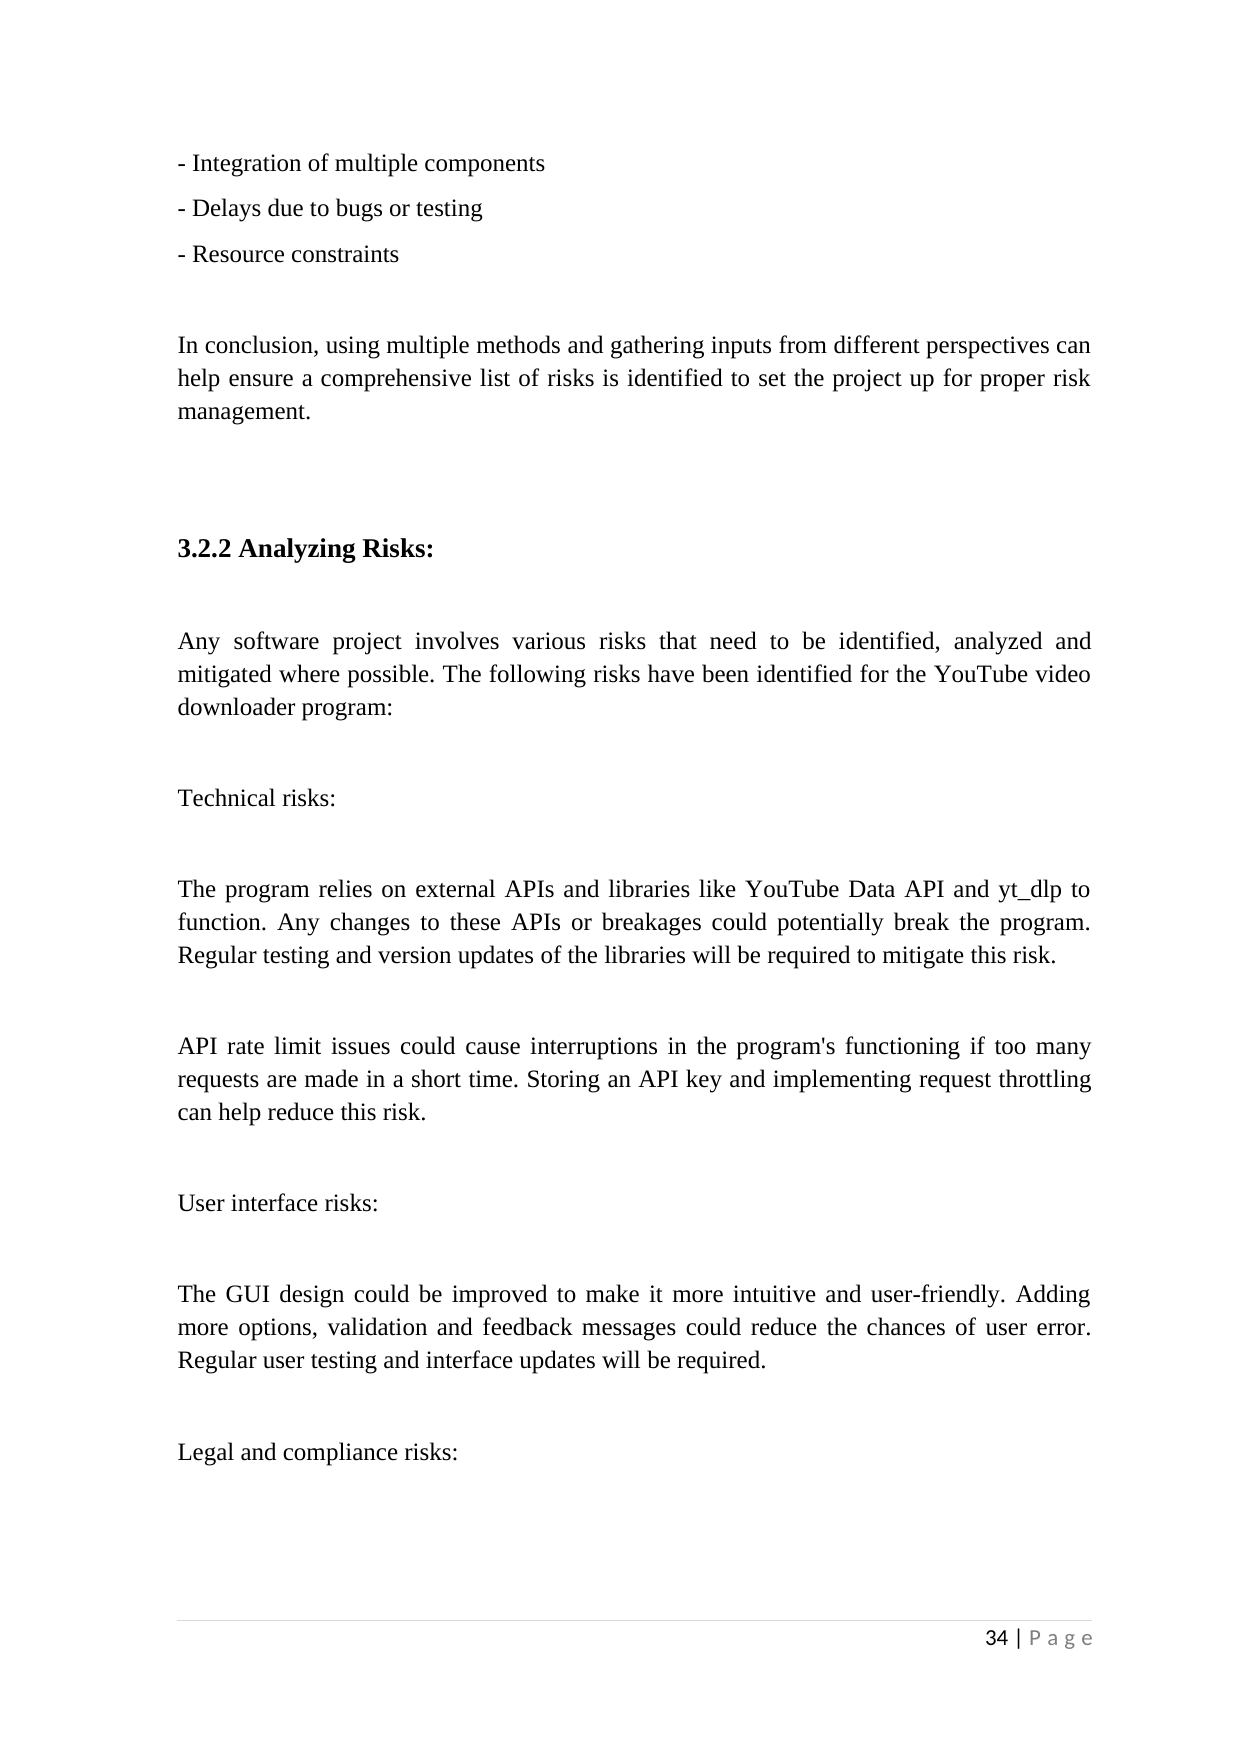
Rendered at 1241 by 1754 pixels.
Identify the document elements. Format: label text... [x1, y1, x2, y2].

text Any software project involves various risks that need to be identified, analyzed and mitigated where possible. The following risks have been identified for the YouTube video downloader program: [177, 626, 1092, 721]
text 3.2.2 Analyzing Risks: [177, 532, 1092, 563]
text User interface risks: [177, 1188, 1092, 1217]
text - Resource constraints [177, 239, 1092, 267]
text In conclusion, using multiple methods and gathering inputs from different perspectives can help ensure a comprehensive list of risks is identified to set the project up for proper risk management. [177, 330, 1092, 424]
text The GUI design could be improved to make it more intuitive and user-friendly. Adding more options, validation and feedback messages could reduce the chances of user error. Regular user testing and interface updates will be required. [177, 1279, 1092, 1374]
text The program relies on external APIs and libraries like YouTube Data API and yt_dlp to function. Any changes to these APIs or breakages could potentially break the program. Regular testing and version updates of the libraries will be required to mitigate this risk. [177, 874, 1092, 969]
text Legal and compliance risks: [177, 1437, 1092, 1465]
text - Delays due to bugs or testing [177, 193, 1092, 222]
text - Integration of multiple components [177, 148, 1092, 176]
text API rate limit issues could cause interruptions in the program's functioning if too many requests are made in a short time. Storing an API key and implementing request throttling can help reduce this risk. [177, 1031, 1092, 1126]
text Technical risks: [177, 783, 1092, 812]
